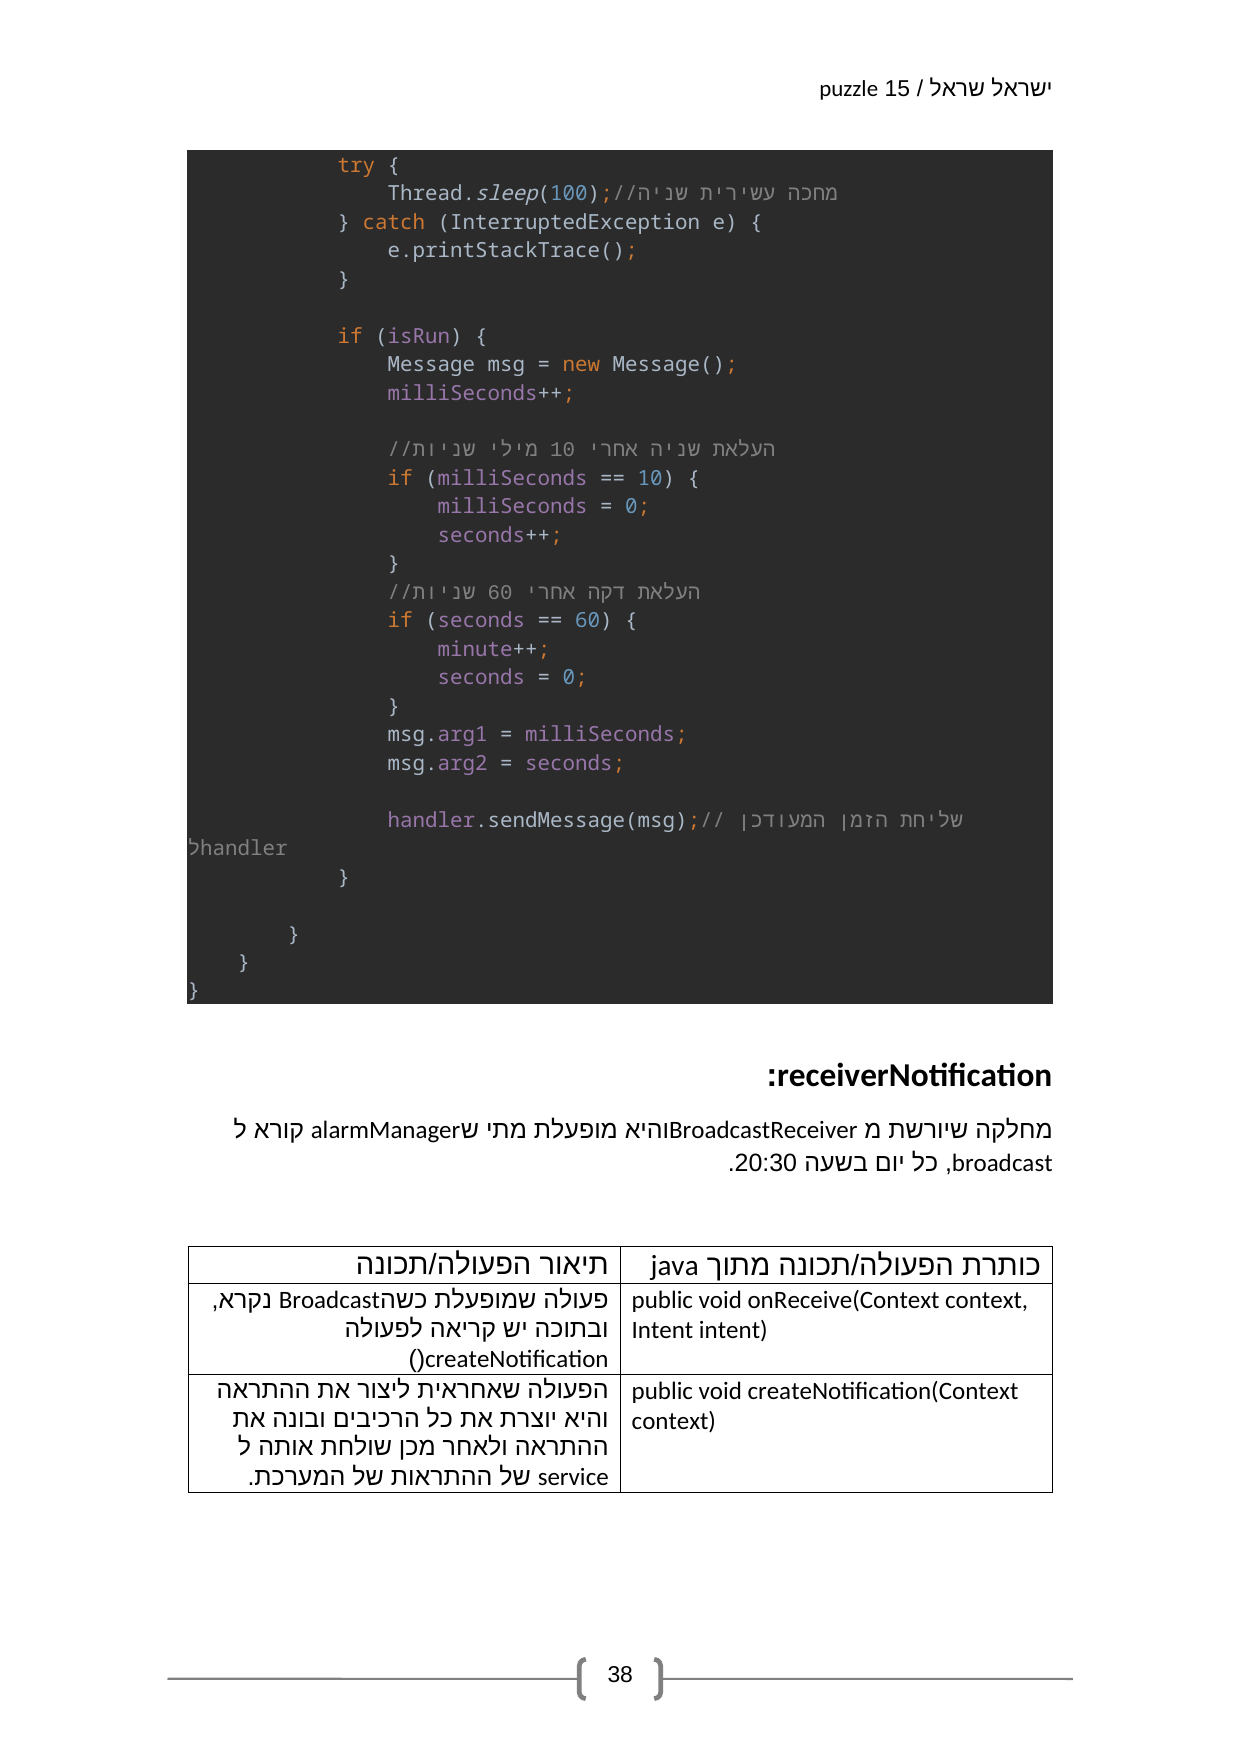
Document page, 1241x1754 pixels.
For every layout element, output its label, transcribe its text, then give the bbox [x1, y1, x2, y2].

table_cell הפעולה שאחראית ליצור את ההתראה והיא יוצרת את כל הרכיבים ובונה את ההתראה ולאחר מכן שולחת אותה לservice של ההתראות של המערכת. [189, 1375, 620, 1492]
text מחלקה שיורשת מ BroadcastReceiverוהיא מופעלת מתי שalarmManager קורא לbroadcast, כל יום בשעה 20:30. [187, 1114, 1053, 1178]
table_cell public void onReceive(Context context, Intent intent) [621, 1284, 1052, 1374]
text receiverNotification: [187, 1053, 1053, 1094]
table_cell פעולה שמופעלת כשהBroadcast נקרא, ובתוכה יש קריאה לפעולה createNotification() [189, 1284, 620, 1374]
table_header תיאור הפעולה/תכונה [189, 1247, 620, 1283]
table_cell public void createNotification(Context context) [621, 1375, 1052, 1492]
table_header כותרת הפעולה/תכונה מתוך java [621, 1247, 1052, 1283]
